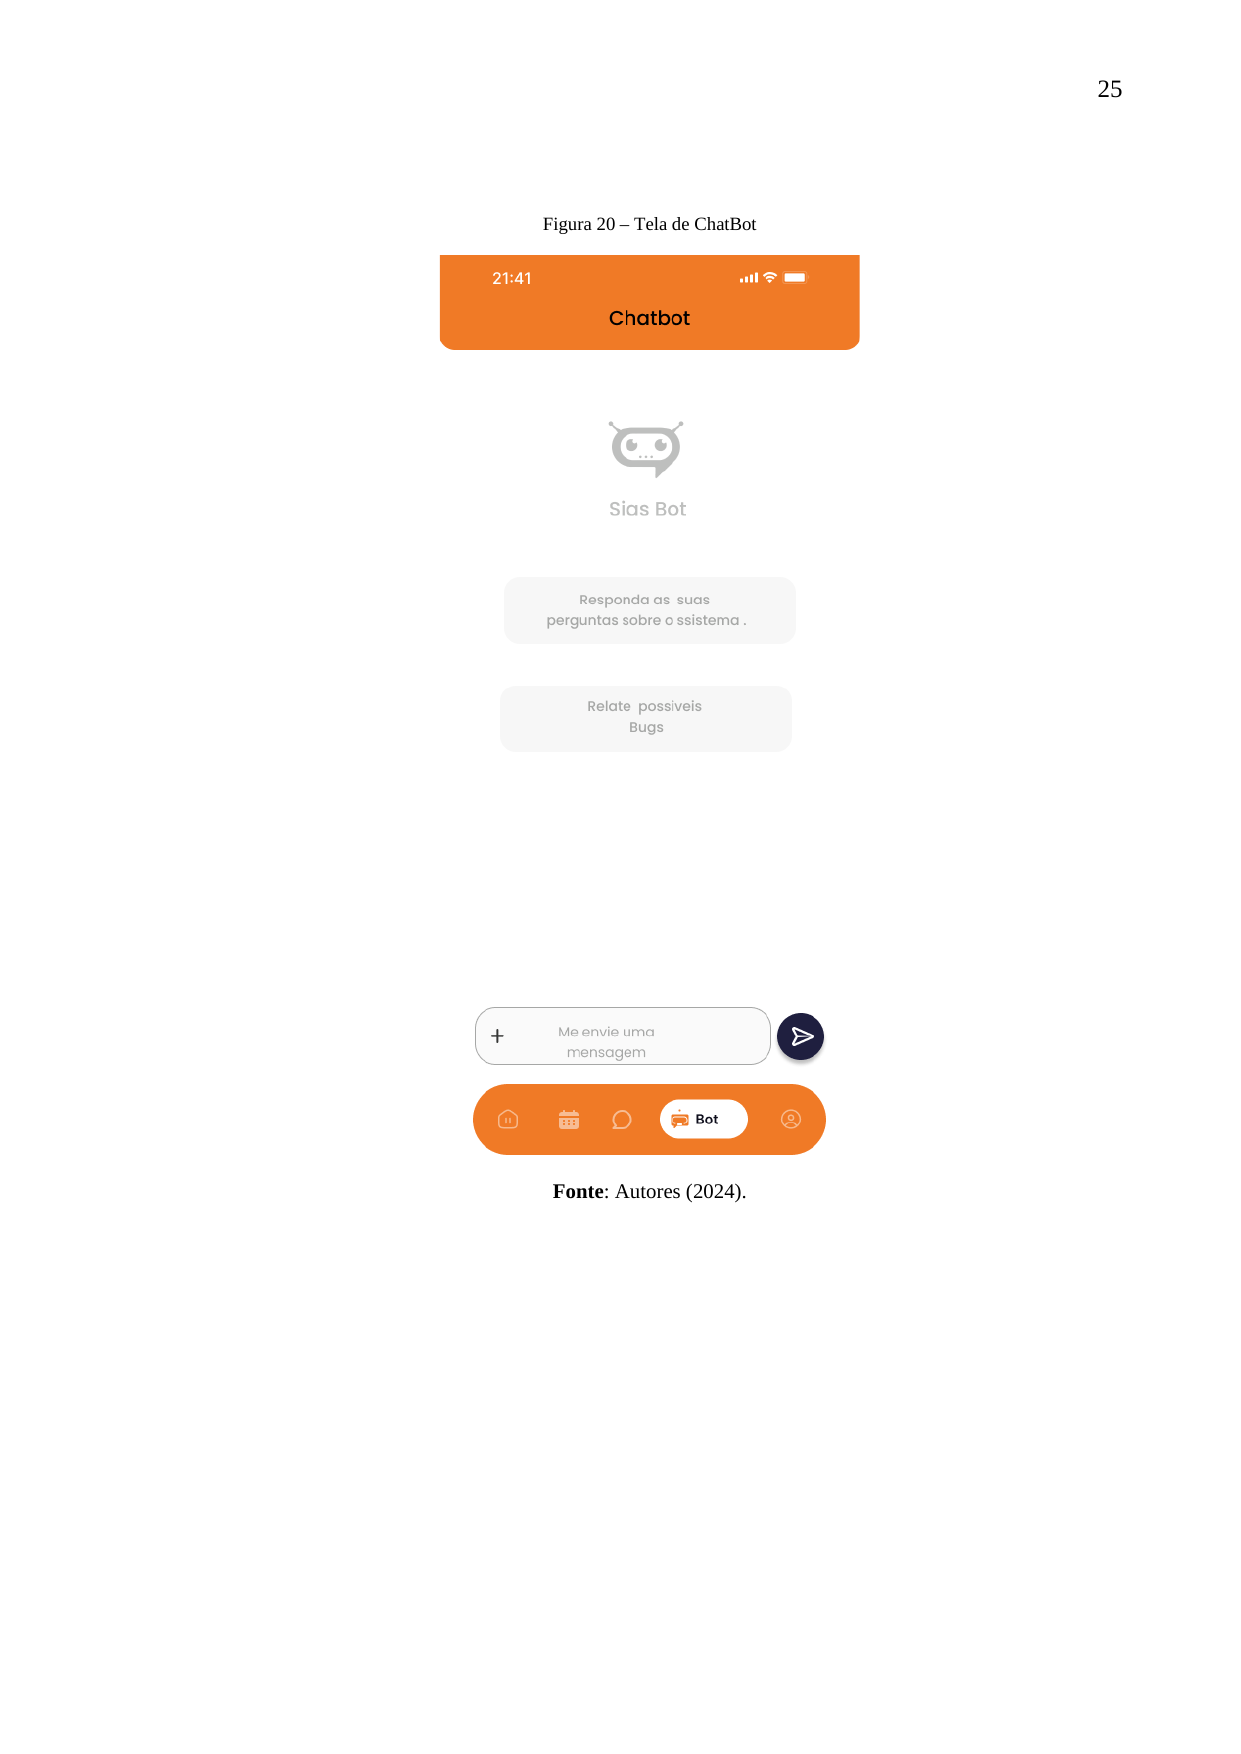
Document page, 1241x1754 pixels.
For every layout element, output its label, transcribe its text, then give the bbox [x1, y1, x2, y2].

text Fonte: Autores (2024). [177, 1179, 1122, 1203]
picture [439, 255, 860, 1166]
text Figura 20 – Tela de ChatBot [177, 213, 1122, 235]
